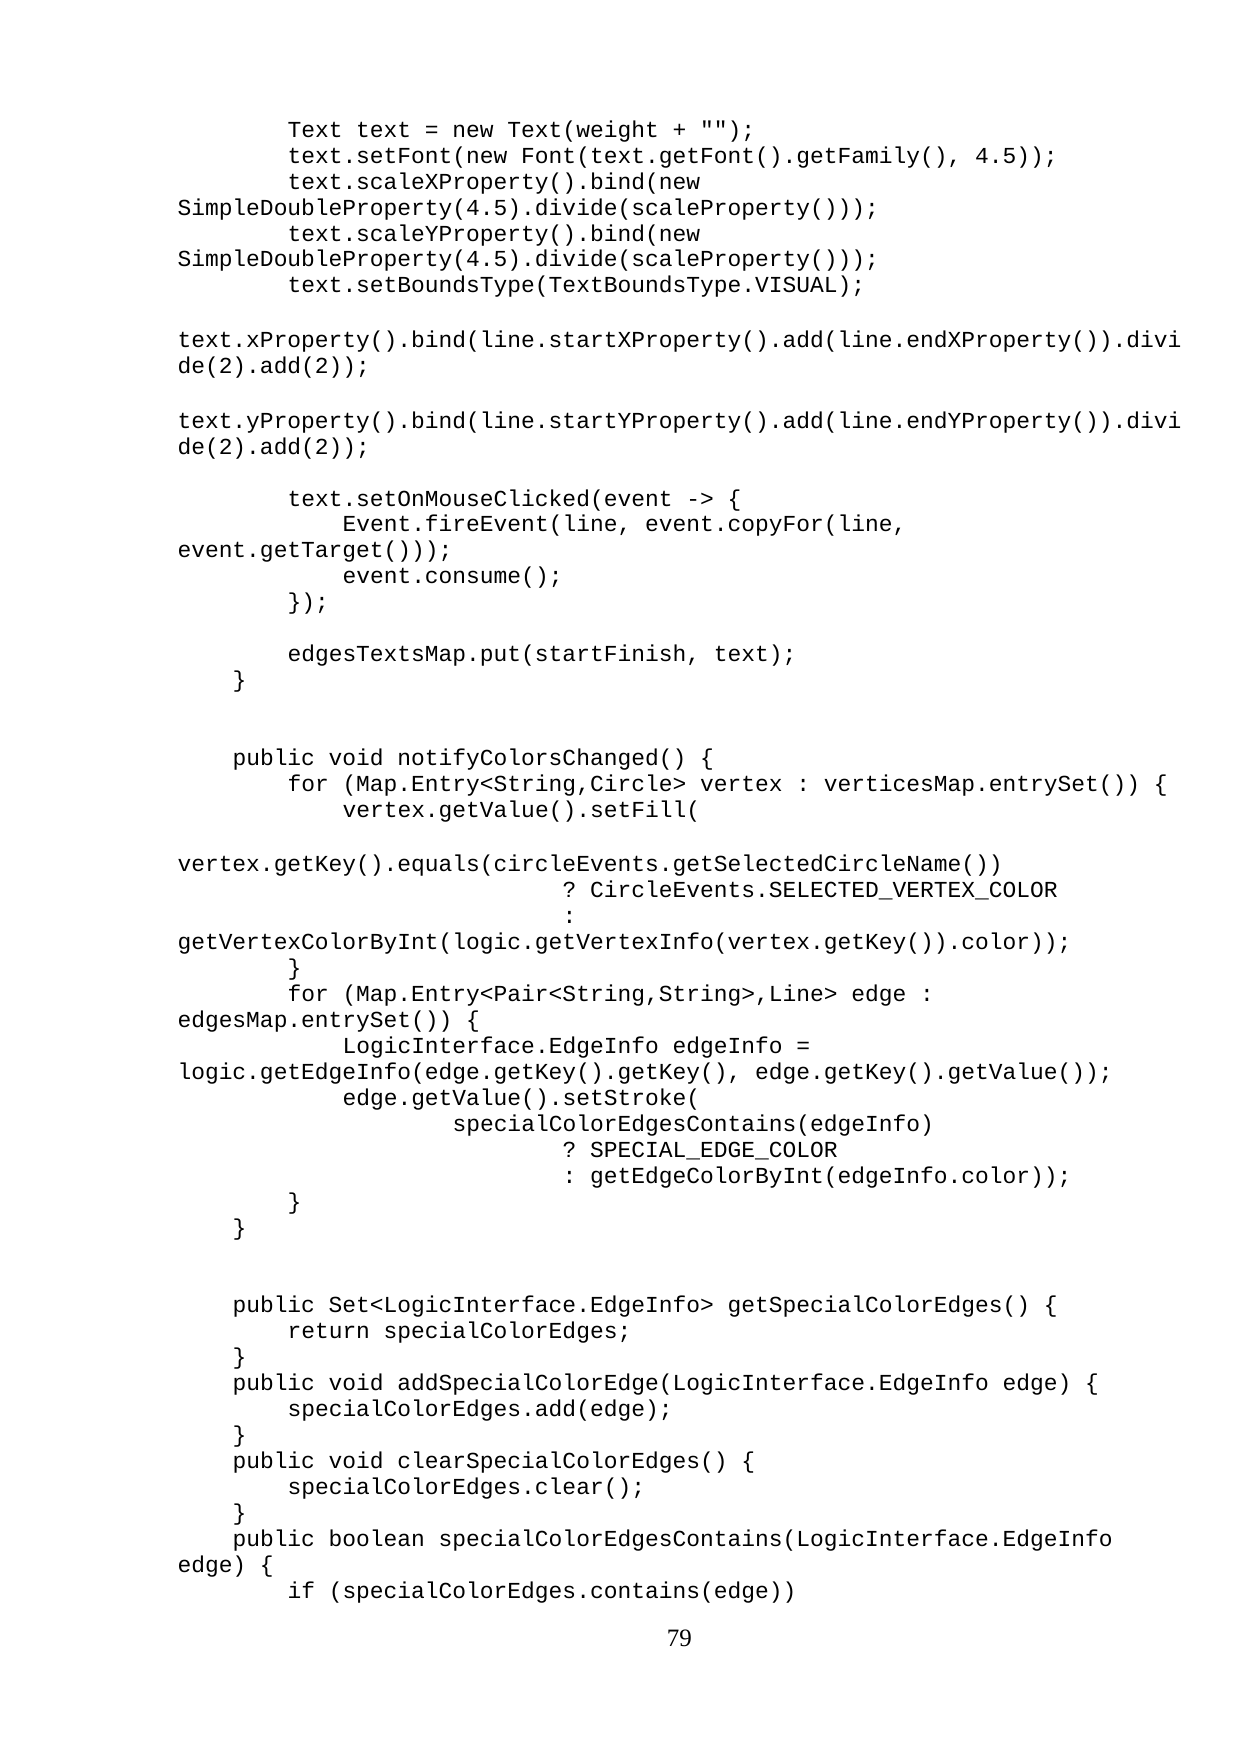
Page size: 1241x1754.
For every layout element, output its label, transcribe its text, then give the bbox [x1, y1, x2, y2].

text ? CircleEvents.SELECTED_VERTEX_COLOR [177, 879, 1181, 905]
text edgesTextsMap.put(startFinish, text); [177, 642, 1181, 668]
text text.xProperty().bind(line.startXProperty().add(line.endXProperty()).divide(2).add(2)); [177, 300, 1181, 380]
text text.setFont(new Font(text.getFont().getFamily(), 4.5)); [177, 144, 1181, 170]
text } [177, 1501, 1181, 1527]
text public Set<LogicInterface.EdgeInfo> getSpecialColorEdges() { [177, 1294, 1181, 1320]
text for (Map.Entry<String,Circle> vertex : verticesMap.entrySet()) { [177, 772, 1181, 798]
text : getEdgeColorByInt(edgeInfo.color)); [177, 1164, 1181, 1190]
text specialColorEdges.clear(); [177, 1475, 1181, 1501]
text specialColorEdgesContains(edgeInfo) [177, 1112, 1181, 1138]
text : getVertexColorByInt(logic.getVertexInfo(vertex.getKey()).color)); [177, 905, 1181, 957]
text } [177, 957, 1181, 982]
text Text text = new Text(weight + ""); [177, 118, 1181, 144]
text public void addSpecialColorEdge(LogicInterface.EdgeInfo edge) { [177, 1372, 1181, 1397]
text LogicInterface.EdgeInfo edgeInfo = logic.getEdgeInfo(edge.getKey().getKey(), edge.getKey().getValue()); [177, 1034, 1181, 1086]
text ? SPECIAL_EDGE_COLOR [177, 1138, 1181, 1164]
text } [177, 668, 1181, 694]
text public void notifyColorsChanged() { [177, 746, 1181, 772]
text text.setOnMouseClicked(event -> { [177, 487, 1181, 513]
text specialColorEdges.add(edge); [177, 1397, 1181, 1423]
text public void clearSpecialColorEdges() { [177, 1449, 1181, 1475]
text text.setBoundsType(TextBoundsType.VISUAL); [177, 274, 1181, 300]
text if (specialColorEdges.contains(edge)) [177, 1579, 1181, 1605]
text edge.getValue().setStroke( [177, 1086, 1181, 1112]
text text.scaleXProperty().bind(new SimpleDoubleProperty(4.5).divide(scaleProperty())); [177, 170, 1181, 222]
text return specialColorEdges; [177, 1320, 1181, 1346]
text event.consume(); [177, 565, 1181, 591]
text } [177, 1423, 1181, 1449]
text vertex.getValue().setFill( [177, 798, 1181, 824]
text public boolean specialColorEdgesContains(LogicInterface.EdgeInfo edge) { [177, 1527, 1181, 1579]
text text.scaleYProperty().bind(new SimpleDoubleProperty(4.5).divide(scaleProperty())); [177, 222, 1181, 274]
text } [177, 1216, 1181, 1242]
text } [177, 1190, 1181, 1216]
text }); [177, 591, 1181, 617]
text text.yProperty().bind(line.startYProperty().add(line.endYProperty()).divide(2).add(2)); [177, 380, 1181, 461]
text } [177, 1346, 1181, 1372]
text vertex.getKey().equals(circleEvents.getSelectedCircleName()) [177, 824, 1181, 879]
text Event.fireEvent(line, event.copyFor(line, event.getTarget())); [177, 513, 1181, 565]
text for (Map.Entry<Pair<String,String>,Line> edge : edgesMap.entrySet()) { [177, 982, 1181, 1034]
